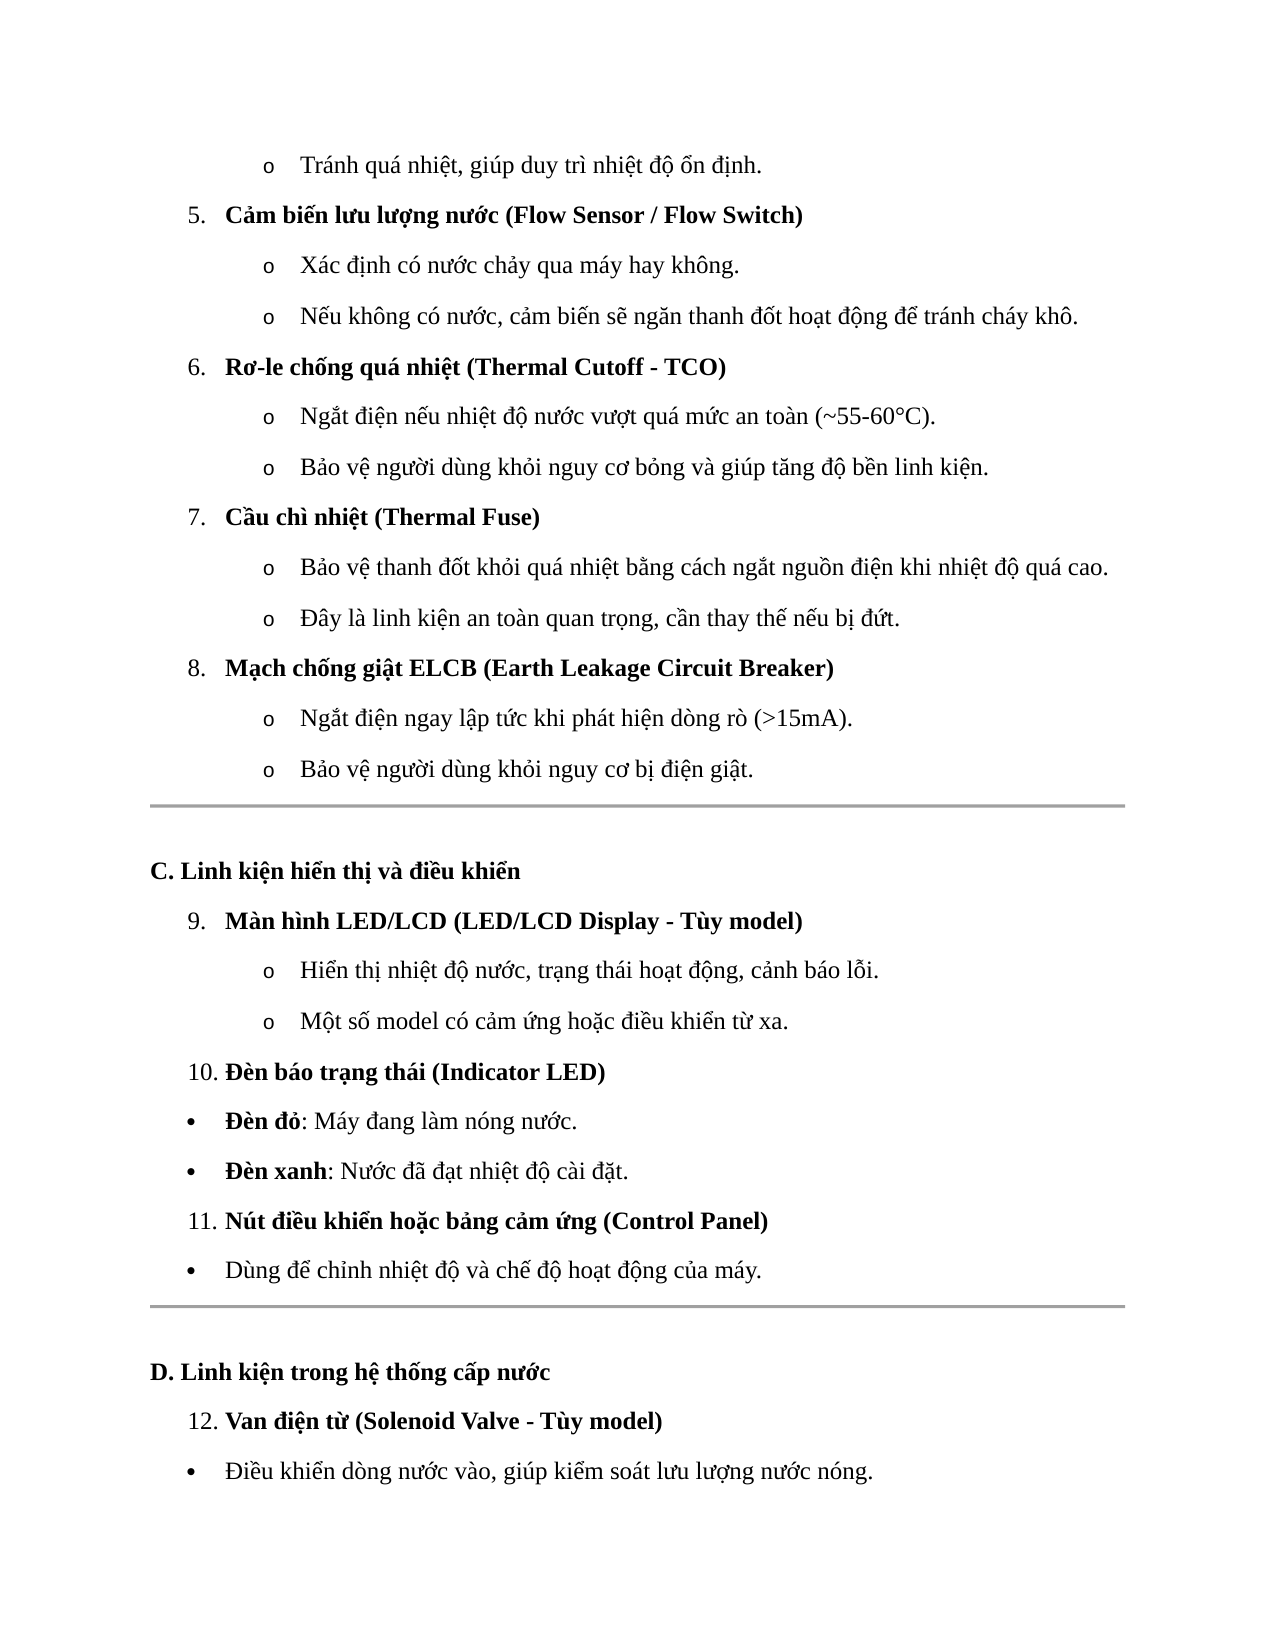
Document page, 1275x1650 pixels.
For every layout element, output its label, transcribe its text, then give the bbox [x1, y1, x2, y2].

list Đèn báo trạng thái (Indicator LED) [187, 1057, 1125, 1085]
list Hiển thị nhiệt độ nước, trạng thái hoạt động, cảnh báo lỗi. [262, 955, 1125, 985]
list Đèn đỏ: Máy đang làm nóng nước. [187, 1106, 1125, 1135]
list Một số model có cảm ứng hoặc điều khiển từ xa. [262, 1006, 1125, 1036]
list Nếu không có nước, cảm biến sẽ ngăn thanh đốt hoạt động để tránh cháy khô. [262, 301, 1125, 331]
list Ngắt điện ngay lập tức khi phát hiện dòng rò (>15mA). [262, 703, 1125, 733]
list Xác định có nước chảy qua máy hay không. [262, 250, 1125, 280]
list Rơ-le chống quá nhiệt (Thermal Cutoff - TCO) [187, 352, 1125, 380]
list Đây là linh kiện an toàn quan trọng, cần thay thế nếu bị đứt. [262, 603, 1125, 632]
list Dùng để chỉnh nhiệt độ và chế độ hoạt động của máy. [187, 1255, 1125, 1284]
list Bảo vệ người dùng khỏi nguy cơ bỏng và giúp tăng độ bền linh kiện. [262, 452, 1125, 481]
text D. Linh kiện trong hệ thống cấp nước [150, 1357, 1125, 1386]
list Màn hình LED/LCD (LED/LCD Display - Tùy model) [187, 906, 1125, 934]
list Cảm biến lưu lượng nước (Flow Sensor / Flow Switch) [187, 201, 1125, 229]
text C. Linh kiện hiển thị và điều khiển [150, 856, 1125, 885]
list Tránh quá nhiệt, giúp duy trì nhiệt độ ổn định. [262, 150, 1125, 179]
list Bảo vệ người dùng khỏi nguy cơ bị điện giật. [262, 754, 1125, 783]
list Điều khiển dòng nước vào, giúp kiểm soát lưu lượng nước nóng. [187, 1456, 1125, 1485]
list Van điện từ (Solenoid Valve - Tùy model) [187, 1406, 1125, 1435]
list Bảo vệ thanh đốt khỏi quá nhiệt bằng cách ngắt nguồn điện khi nhiệt độ quá cao. [262, 552, 1125, 582]
list Ngắt điện nếu nhiệt độ nước vượt quá mức an toàn (~55-60°C). [262, 401, 1125, 431]
list Đèn xanh: Nước đã đạt nhiệt độ cài đặt. [187, 1156, 1125, 1185]
list Mạch chống giật ELCB (Earth Leakage Circuit Breaker) [187, 653, 1125, 682]
list Nút điều khiển hoặc bảng cảm ứng (Control Panel) [187, 1206, 1125, 1234]
list Cầu chì nhiệt (Thermal Fuse) [187, 502, 1125, 531]
